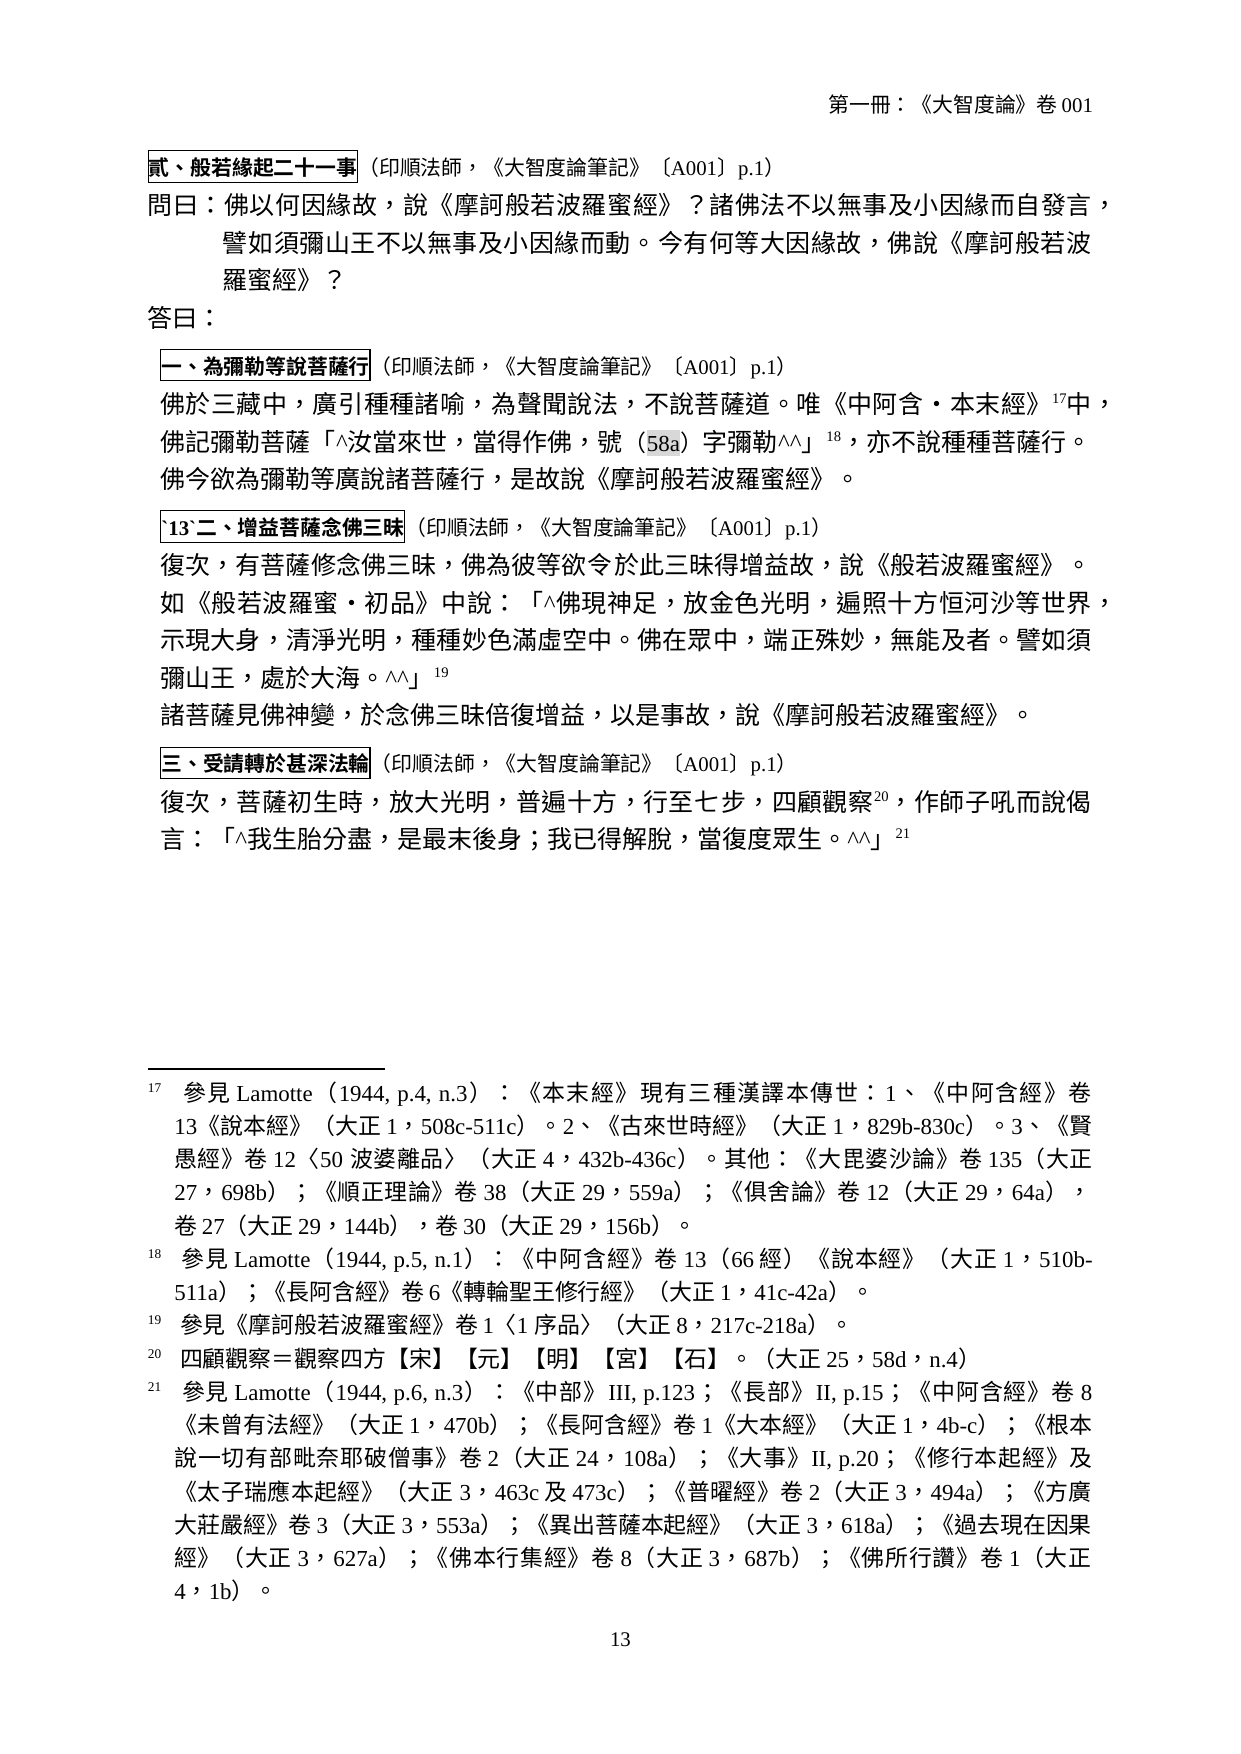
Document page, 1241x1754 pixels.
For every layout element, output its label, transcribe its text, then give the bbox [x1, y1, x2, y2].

text 復次，有菩薩修念佛三昧，佛為彼等欲令於此三昧得增益故，說《般若波羅蜜經》。如《般若波羅蜜•初品》中說：「^佛現神足，放金色光明，遍照十方恒河沙等世界，示現大身，清淨光明，種種妙色滿虛空中。佛在眾中，端正殊妙，無能及者。譬如須彌山王，處於大海。^^」 [160, 545, 1092, 695]
text 三、受請轉於甚深法輪（印順法師，《大智度論筆記》〔A001〕p.1） [160, 744, 1092, 781]
text 一、為彌勒等說菩薩行（印順法師，《大智度論筆記》〔A001〕p.1） [160, 346, 1092, 384]
text 答曰： [148, 298, 1092, 335]
text 佛於三藏中，廣引種種諸喻，為聲聞說法，不說菩薩道。唯《中阿含•本末經》中，佛記彌勒菩薩「^汝當來世，當得作佛，號（58a）字彌勒^^」，亦不說種種菩薩行。佛今欲為彌勒等廣說諸菩薩行，是故說《摩訶般若波羅蜜經》。 [160, 384, 1092, 496]
text 貳、般若緣起二十一事（印順法師，《大智度論筆記》〔A001〕p.1） [148, 148, 1092, 185]
text 問曰：佛以何因緣故，說《摩訶般若波羅蜜經》？諸佛法不以無事及小因緣而自發言，譬如須彌山王不以無事及小因緣而動。今有何等大因緣故，佛說《摩訶般若波羅蜜經》？ [148, 185, 1092, 298]
text 諸菩薩見佛神變，於念佛三昧倍復增益，以是事故，說《摩訶般若波羅蜜經》。 [160, 695, 1092, 733]
text `13`二、增益菩薩念佛三昧（印順法師，《大智度論筆記》〔A001〕p.1） [160, 508, 1092, 545]
text 復次，菩薩初生時，放大光明，普遍十方，行至七步，四顧觀察，作師子吼而說偈言：「^我生胎分盡，是最末後身；我已得解脫，當復度眾生。^^」 [160, 781, 1092, 856]
